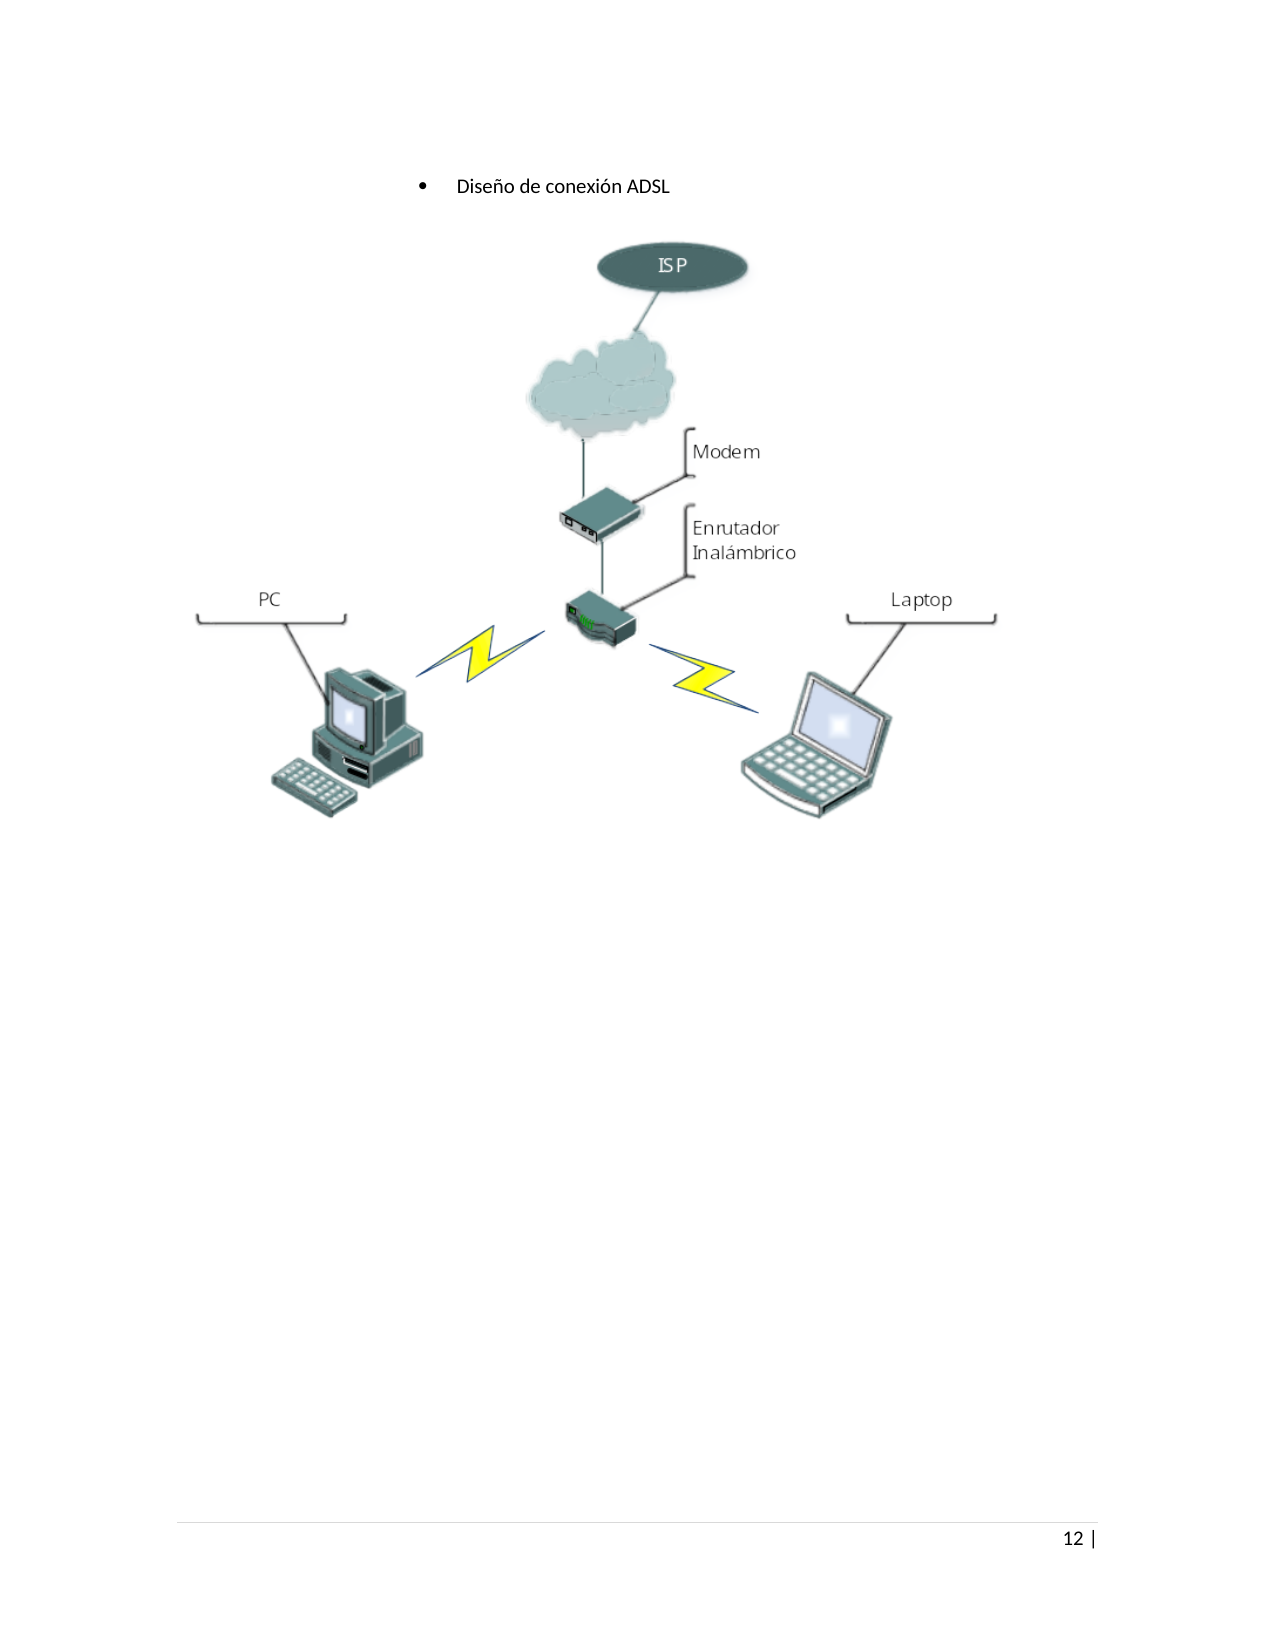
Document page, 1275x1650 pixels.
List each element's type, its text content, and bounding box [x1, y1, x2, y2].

list Diseño de conexión ADSL [419, 173, 1098, 198]
